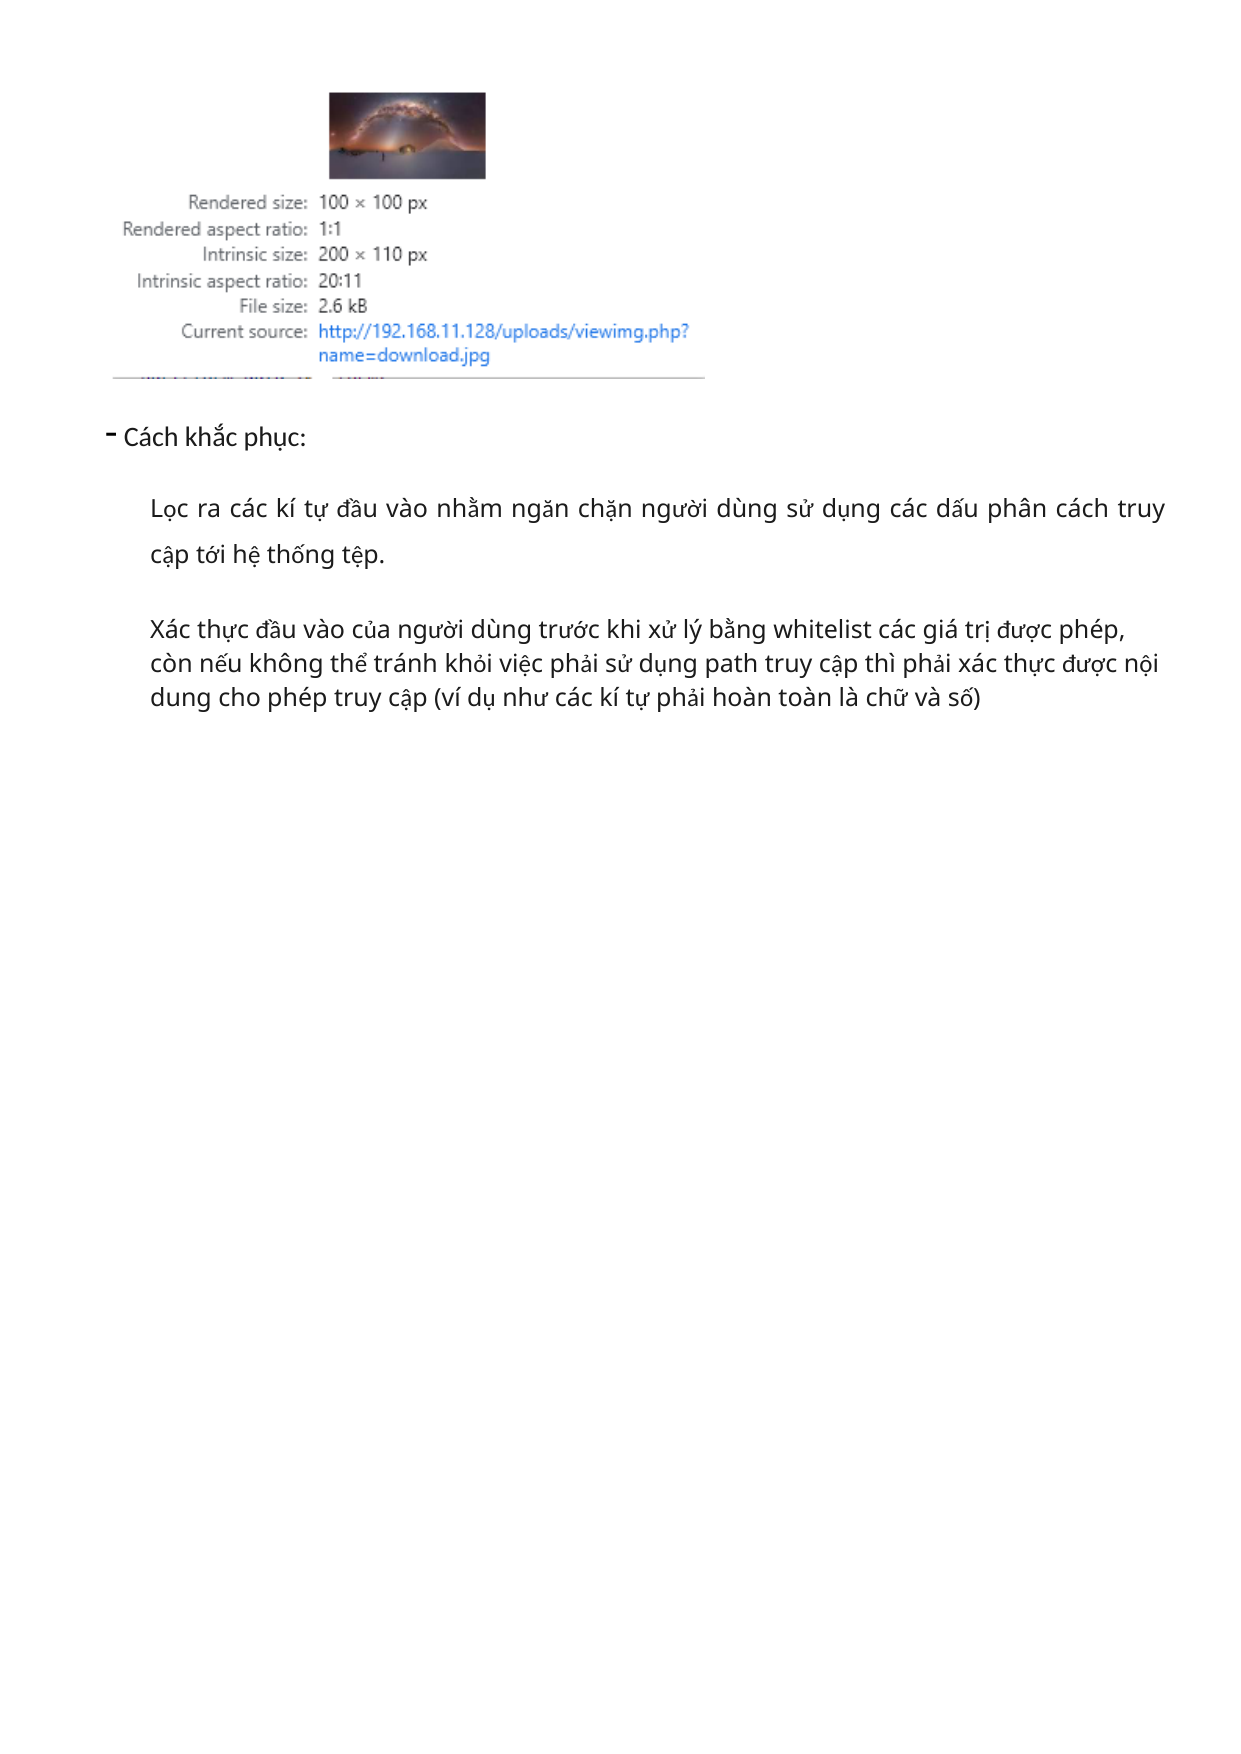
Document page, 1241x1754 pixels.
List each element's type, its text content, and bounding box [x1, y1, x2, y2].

text Lọc ra các kí tự đầu vào nhằm ngăn chặn người dùng sử dụng các dấu phân cách truy cập tới hệ thống tệp. [150, 491, 1165, 571]
picture [112, 75, 705, 379]
text Xác thực đầu vào của người dùng trước khi xử lý bằng whitelist các giá trị được phép, còn nếu không thể tránh khỏi việc phải sử dụng path truy cập thì phải xác thực được nội dung cho phép truy cập (ví dụ như các kí tự phải hoàn toàn là chữ và số) [150, 612, 1165, 714]
text - Cách khắc phục: [104, 406, 1165, 457]
